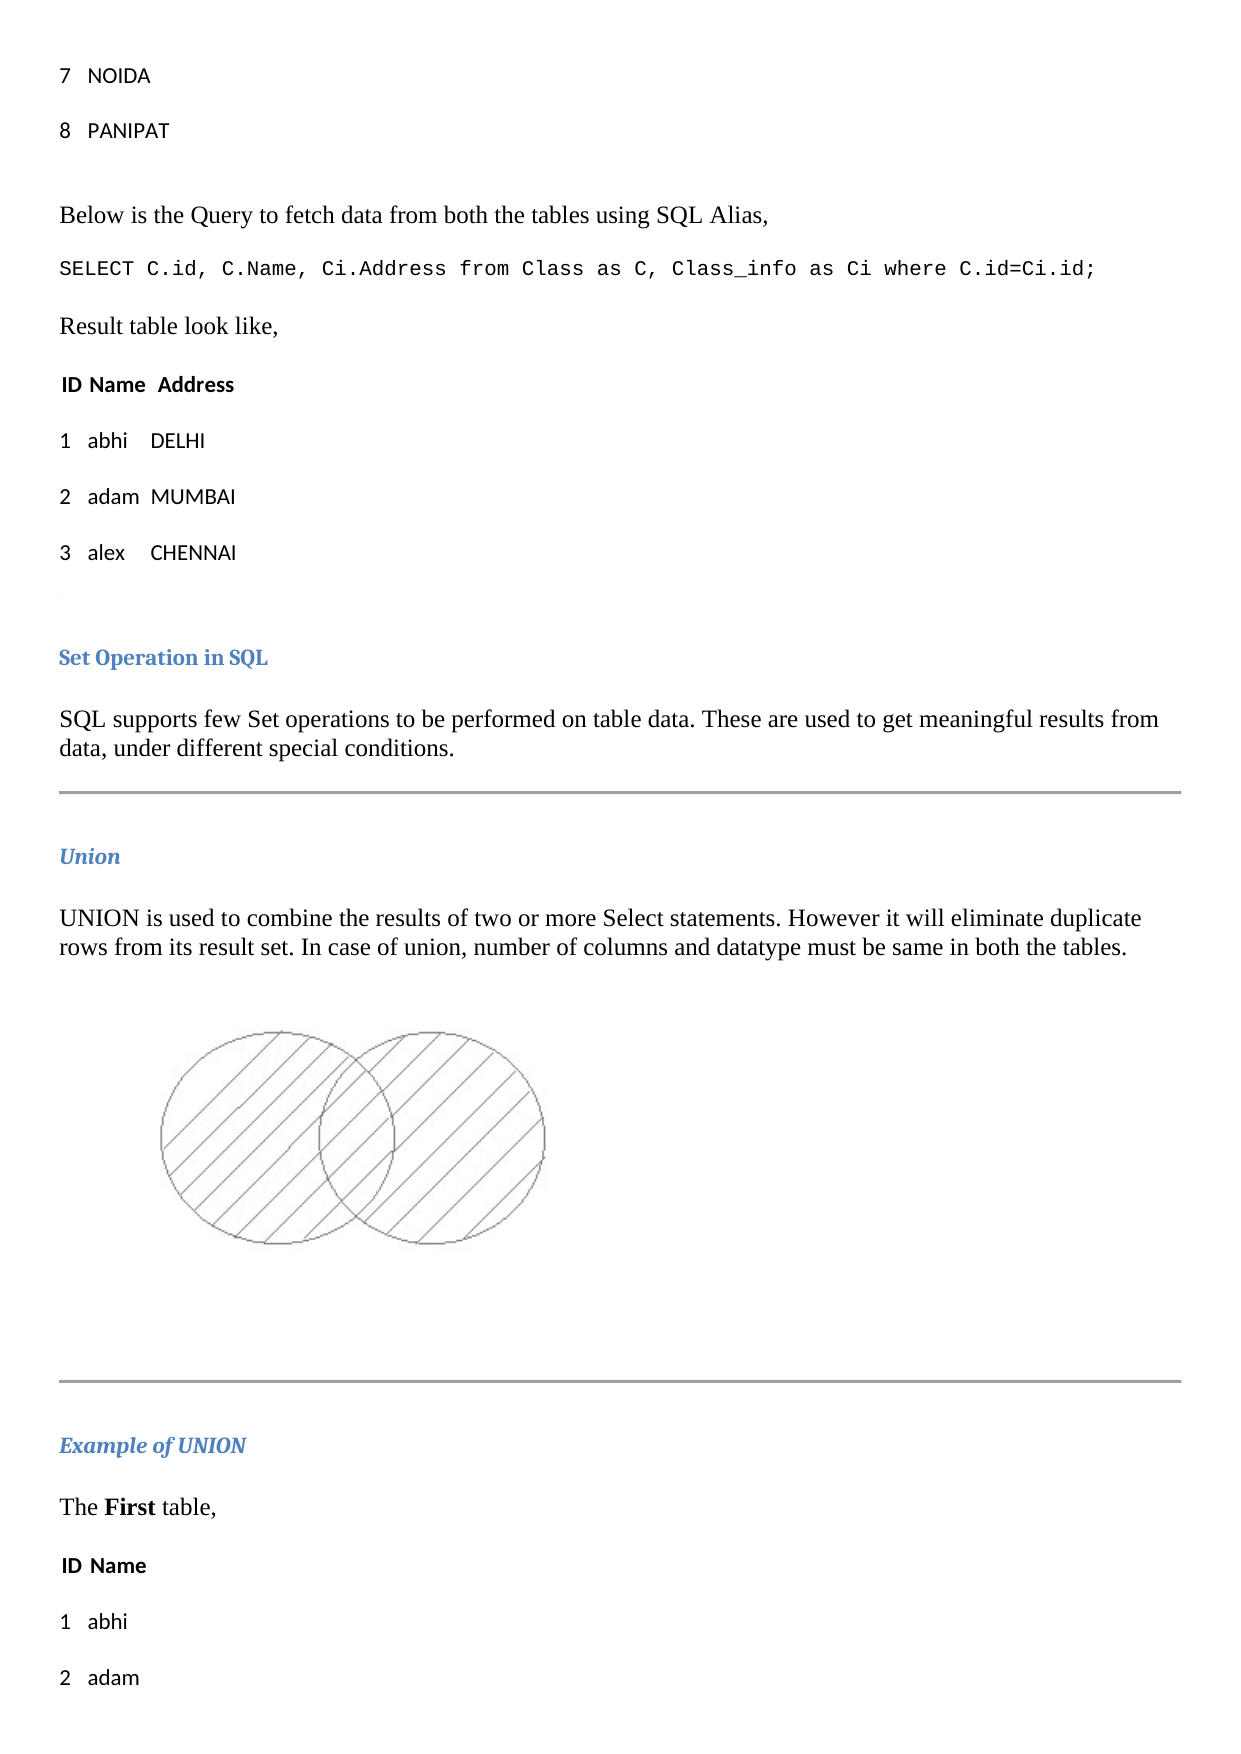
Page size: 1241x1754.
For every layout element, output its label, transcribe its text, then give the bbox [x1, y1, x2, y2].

table_cell 3 [58, 536, 86, 592]
table_cell DELHI [149, 425, 243, 480]
table_cell 1 [58, 425, 86, 480]
table_header Name [86, 369, 149, 424]
table_cell 7 [58, 59, 86, 115]
table_cell abhi [86, 1606, 150, 1662]
text Result table look like, [59, 311, 1181, 339]
table_cell 2 [58, 480, 86, 536]
text SELECT C.id, C.Name, Ci.Address from Class as C, Class_info as Ci where C.id=Ci.id; [59, 258, 1181, 282]
table_cell adam [86, 480, 149, 536]
table_cell abhi [86, 425, 149, 480]
text The First table, [59, 1492, 1181, 1521]
table_cell 1 [58, 1606, 86, 1662]
table_cell NOIDA [86, 59, 180, 115]
table_header Name [86, 1550, 150, 1606]
table_cell MUMBAI [149, 480, 243, 536]
table_cell CHENNAI [149, 536, 243, 592]
table_cell 8 [58, 115, 86, 171]
table_header ID [58, 369, 86, 424]
table_header ID [58, 1550, 86, 1606]
table_cell 2 [58, 1662, 86, 1693]
text UNION is used to combine the results of two or more Select statements. However it will eliminate duplicate rows from its result set. In case of union, number of columns and datatype must be same in both the tables. [59, 903, 1181, 961]
subtitle Example of UNION [59, 1433, 1181, 1459]
subtitle Union [59, 844, 1181, 870]
table_header Address [149, 369, 243, 424]
table_cell adam [86, 1662, 150, 1693]
text SQL supports few Set operations to be performed on table data. These are used to get meaningful results from data, under different special conditions. [59, 704, 1181, 762]
subtitle Set Operation in SQL [59, 645, 1181, 671]
picture [59, 990, 796, 1351]
table_cell PANIPAT [86, 115, 180, 171]
text Below is the Query to fetch data from both the tables using SQL Alias, [59, 200, 1181, 229]
table_cell alex [86, 536, 149, 592]
